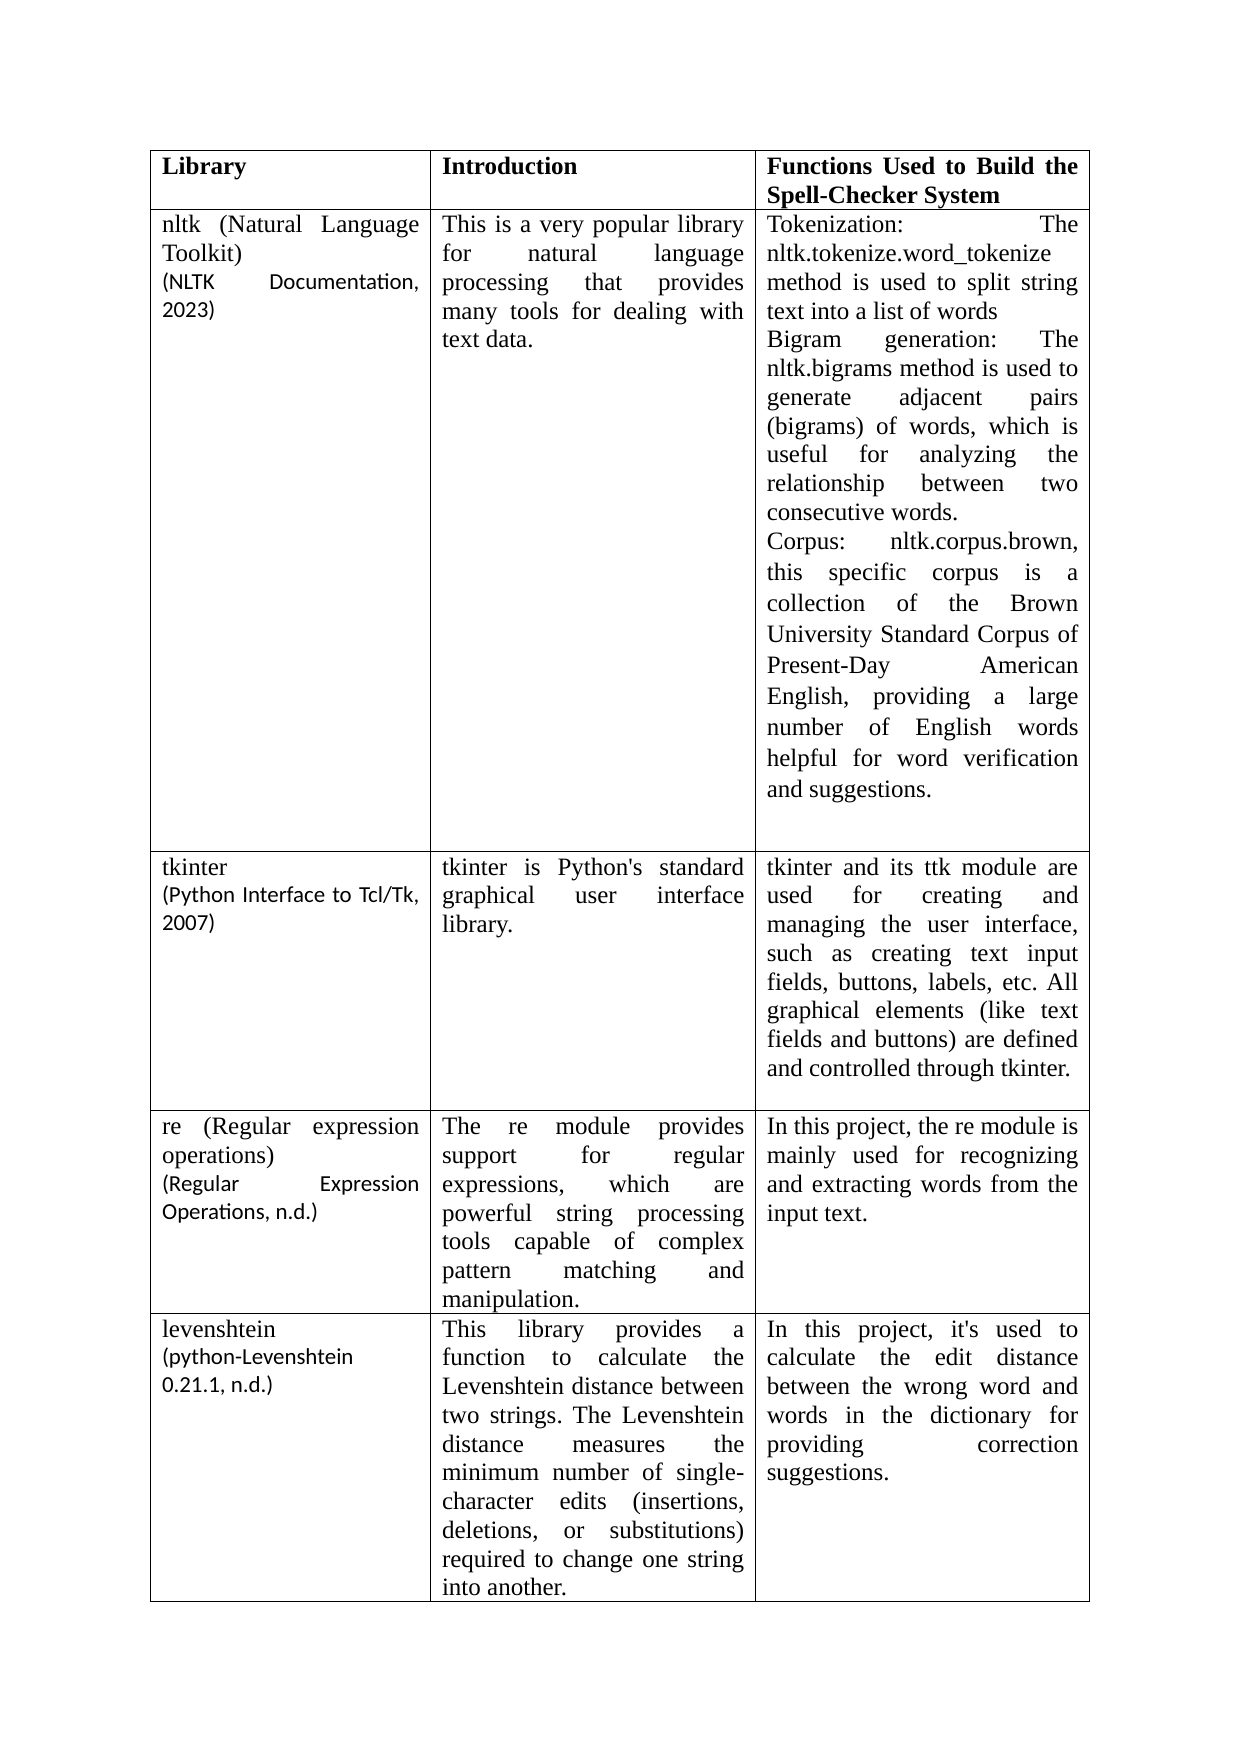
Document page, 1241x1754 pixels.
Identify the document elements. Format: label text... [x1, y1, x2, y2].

table_cell tkinter and its ttk module are used for creating and managing the user interface, such as creating text input fields, buttons, labels, etc. All graphical elements (like text fields and buttons) are defined and controlled through tkinter. [756, 852, 1089, 1110]
table_cell This is a very popular library for natural language processing that provides many tools for dealing with text data. [431, 210, 755, 851]
table_cell Tokenization: The nltk.tokenize.word_tokenize method is used to split string text into a list of words Bigram generation: The nltk.bigrams method is used to generate adjacent pairs (bigrams) of words, which is useful for analyzing the relationship between two consecutive words. Corpus: nltk.corpus.brown, this specific corpus is a collection of the Brown University Standard Corpus of Present-Day American English, providing a large number of English words helpful for word verification and suggestions. [756, 210, 1089, 851]
table_cell tkinter is Python's standard graphical user interface library. [431, 852, 755, 1110]
table_cell levenshtein [151, 1314, 430, 1601]
table_cell nltk (Natural Language Toolkit) [151, 210, 430, 851]
table_header Introduction [431, 151, 755, 208]
table_header Library [151, 151, 430, 208]
table_cell The re module provides support for regular expressions, which are powerful string processing tools capable of complex pattern matching and manipulation. [431, 1111, 755, 1313]
table_cell This library provides a function to calculate the Levenshtein distance between two strings. The Levenshtein distance measures the minimum number of single-character edits (insertions, deletions, or substitutions) required to change one string into another. [431, 1314, 755, 1601]
table_cell re (Regular expression operations) [151, 1111, 430, 1313]
table_cell In this project, the re module is mainly used for recognizing and extracting words from the input text. [756, 1111, 1089, 1313]
table_cell tkinter [151, 852, 430, 1110]
table_header Functions Used to Build the Spell-Checker System [756, 151, 1089, 208]
table_cell In this project, it's used to calculate the edit distance between the wrong word and words in the dictionary for providing correction suggestions. [756, 1314, 1089, 1601]
